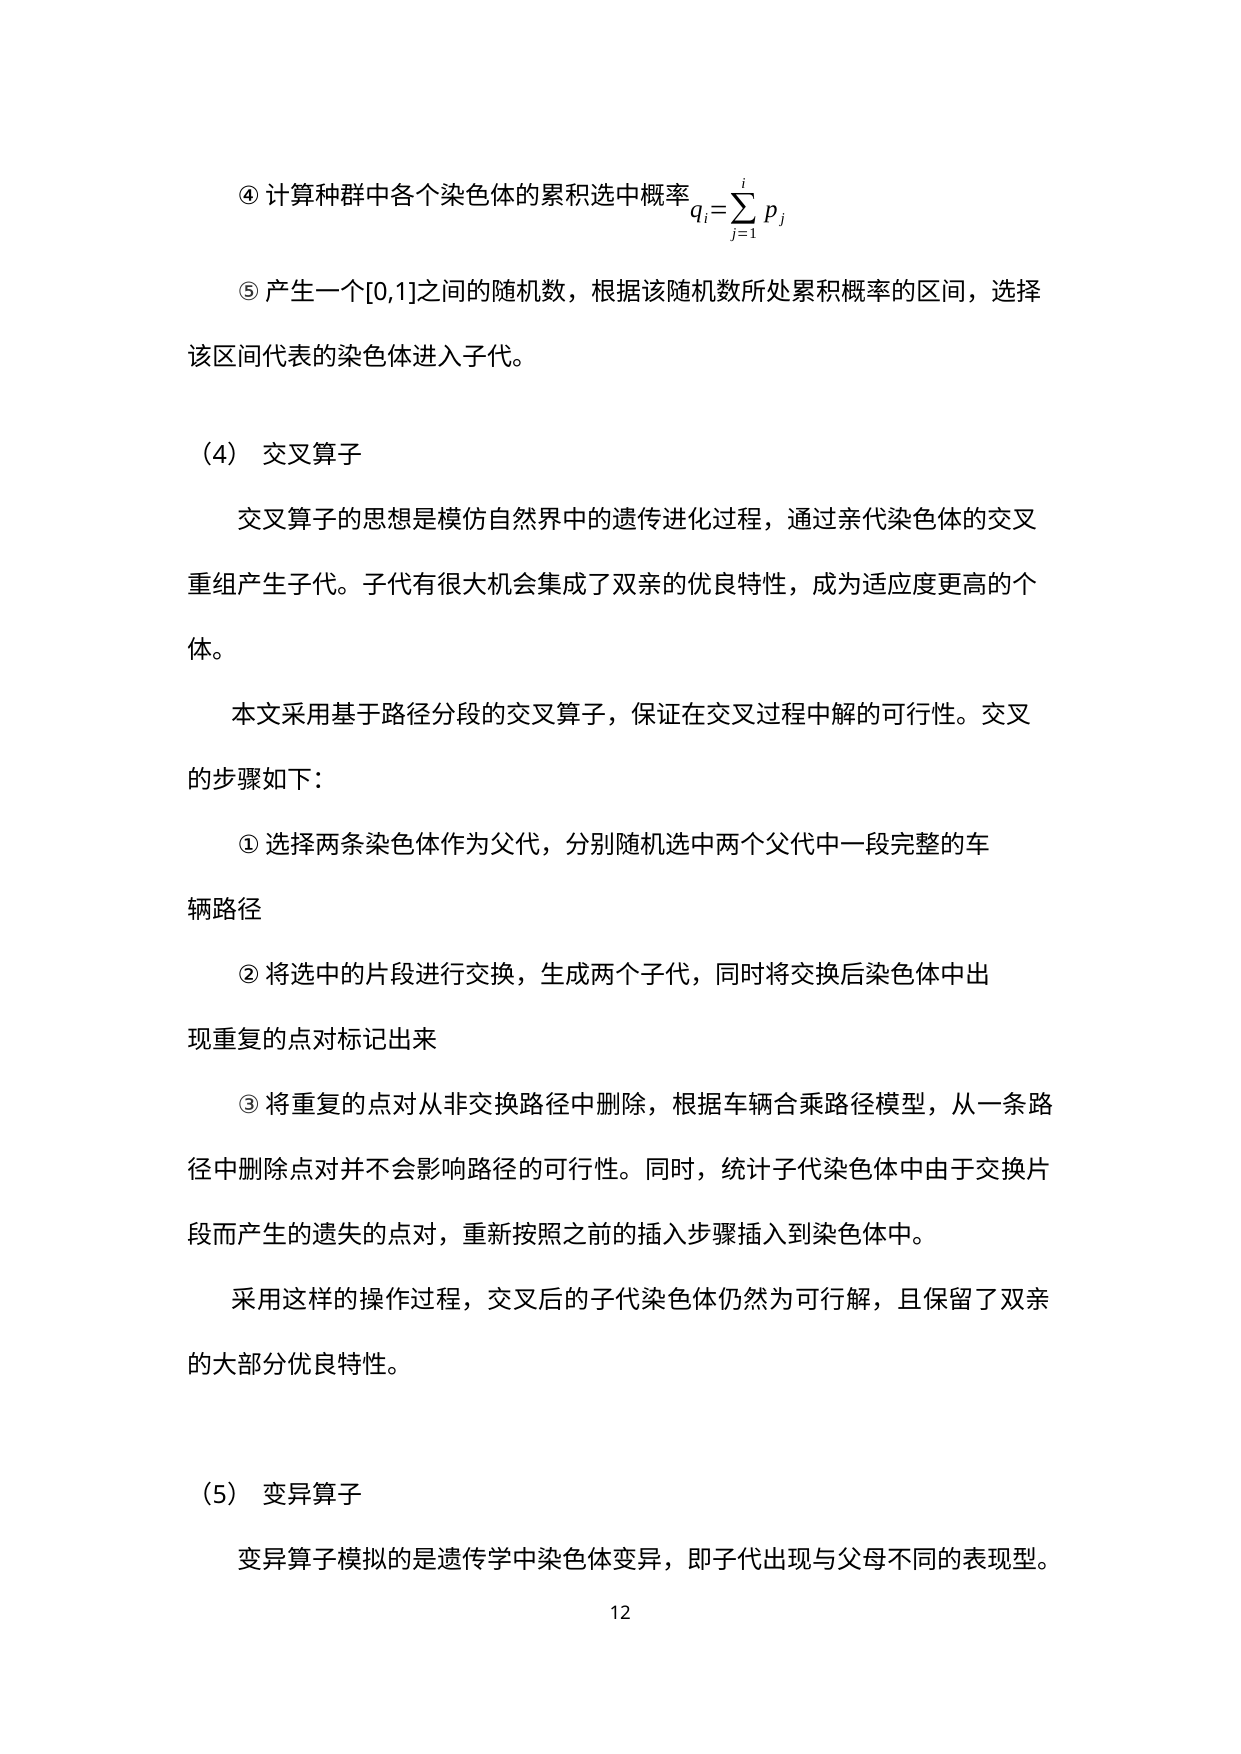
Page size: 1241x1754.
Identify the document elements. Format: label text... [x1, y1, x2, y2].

text ①选择两条染色体作为父代，分别随机选中两个父代中一段完整的车 [187, 810, 1053, 875]
text 现重复的点对标记出来 [187, 1005, 1053, 1070]
text 采用这样的操作过程，交叉后的子代染色体仍然为可行解，且保留了双亲的大部分优良特性。 [187, 1265, 1053, 1395]
text ④计算种群中各个染色体的累积选中概率 [187, 160, 1053, 257]
text ⑤产生一个[0,1]之间的随机数，根据该随机数所处累积概率的区间，选择该区间代表的染色体进入子代。 [187, 257, 1053, 387]
text 辆路径 [187, 875, 1053, 940]
text ②将选中的片段进行交换，生成两个子代，同时将交换后染色体中出 [187, 940, 1053, 1005]
list 变异算子 [187, 1460, 1053, 1525]
text ③将重复的点对从非交换路径中删除，根据车辆合乘路径模型，从一条路径中删除点对并不会影响路径的可行性。同时，统计子代染色体中由于交换片段而产生的遗失的点对，重新按照之前的插入步骤插入到染色体中。 [187, 1070, 1053, 1265]
text 变异算子模拟的是遗传学中染色体变异，即子代出现与父母不同的表现型。 [187, 1525, 1053, 1590]
text 本文采用基于路径分段的交叉算子，保证在交叉过程中解的可行性。交叉的步骤如下： [187, 680, 1053, 810]
text 交叉算子的思想是模仿自然界中的遗传进化过程，通过亲代染色体的交叉重组产生子代。子代有很大机会集成了双亲的优良特性，成为适应度更高的个体。 [187, 485, 1053, 680]
list 交叉算子 [187, 420, 1053, 485]
